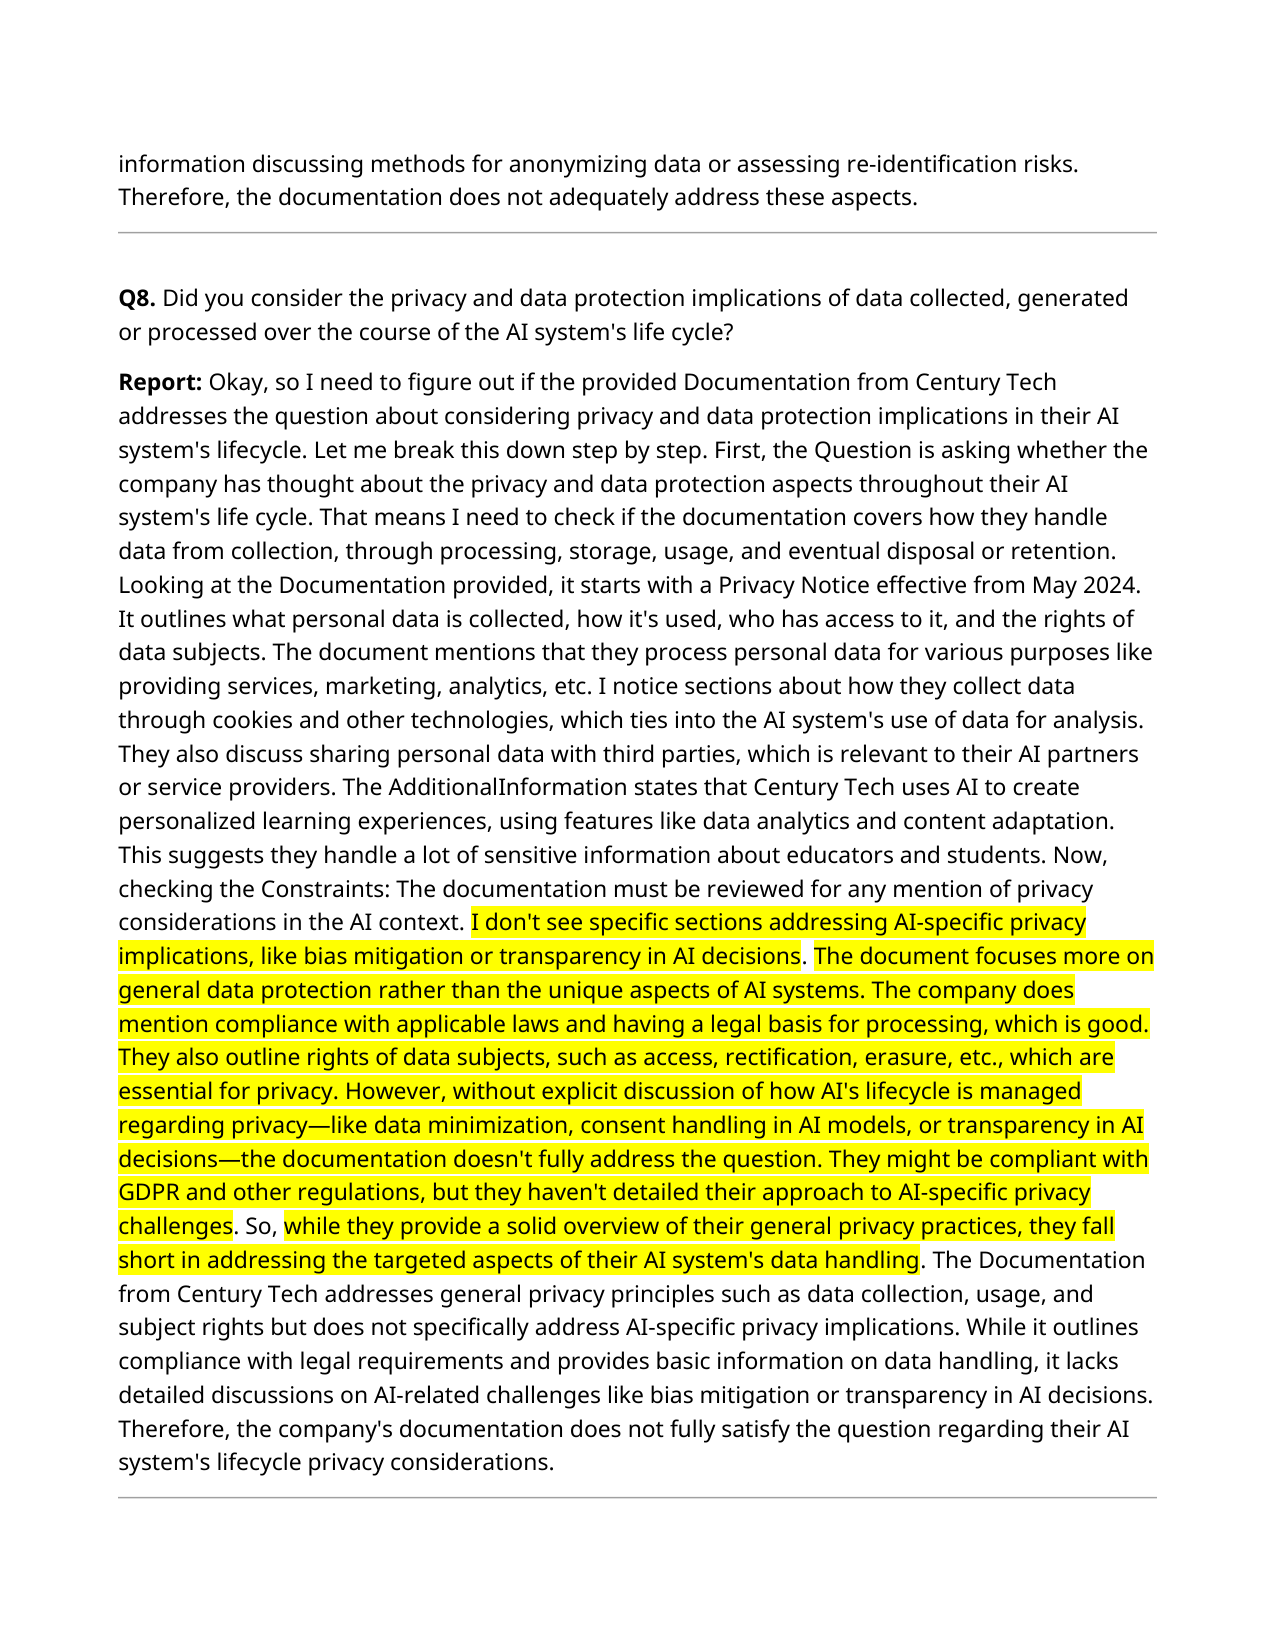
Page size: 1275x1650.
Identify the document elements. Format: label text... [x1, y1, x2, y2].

text Report: Okay, so I need to figure out if the provided Documentation from Century Tech addresses the question about considering privacy and data protection implications in their AI system's lifecycle. Let me break this down step by step. First, the Question is asking whether the company has thought about the privacy and data protection aspects throughout their AI system's life cycle. That means I need to check if the documentation covers how they handle data from collection, through processing, storage, usage, and eventual disposal or retention. Looking at the Documentation provided, it starts with a Privacy Notice effective from May 2024. It outlines what personal data is collected, how it's used, who has access to it, and the rights of data subjects. The document mentions that they process personal data for various purposes like providing services, marketing, analytics, etc. I notice sections about how they collect data through cookies and other technologies, which ties into the AI system's use of data for analysis. They also discuss sharing personal data with third parties, which is relevant to their AI partners or service providers. The AdditionalInformation states that Century Tech uses AI to create personalized learning experiences, using features like data analytics and content adaptation. This suggests they handle a lot of sensitive information about educators and students. Now, checking the Constraints: The documentation must be reviewed for any mention of privacy considerations in the AI context. I don't see specific sections addressing AI-specific privacy implications, like bias mitigation or transparency in AI decisions. The document focuses more on general data protection rather than the unique aspects of AI systems. The company does mention compliance with applicable laws and having a legal basis for processing, which is good. They also outline rights of data subjects, such as access, rectification, erasure, etc., which are essential for privacy. However, without explicit discussion of how AI's lifecycle is managed regarding privacy—like data minimization, consent handling in AI models, or transparency in AI decisions—the documentation doesn't fully address the question. They might be compliant with GDPR and other regulations, but they haven't detailed their approach to AI-specific privacy challenges. So, while they provide a solid overview of their general privacy practices, they fall short in addressing the targeted aspects of their AI system's data handling. The Documentation from Century Tech addresses general privacy principles such as data collection, usage, and subject rights but does not specifically address AI-specific privacy implications. While it outlines compliance with legal requirements and provides basic information on data handling, it lacks detailed discussions on AI-related challenges like bias mitigation or transparency in AI decisions. Therefore, the company's documentation does not fully satisfy the question regarding their AI system's lifecycle privacy considerations. [118, 366, 1157, 1478]
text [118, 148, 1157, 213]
text Q8. Did you consider the privacy and data protection implications of data collected, generated or processed over the course of the AI system's life cycle? [118, 282, 1157, 347]
